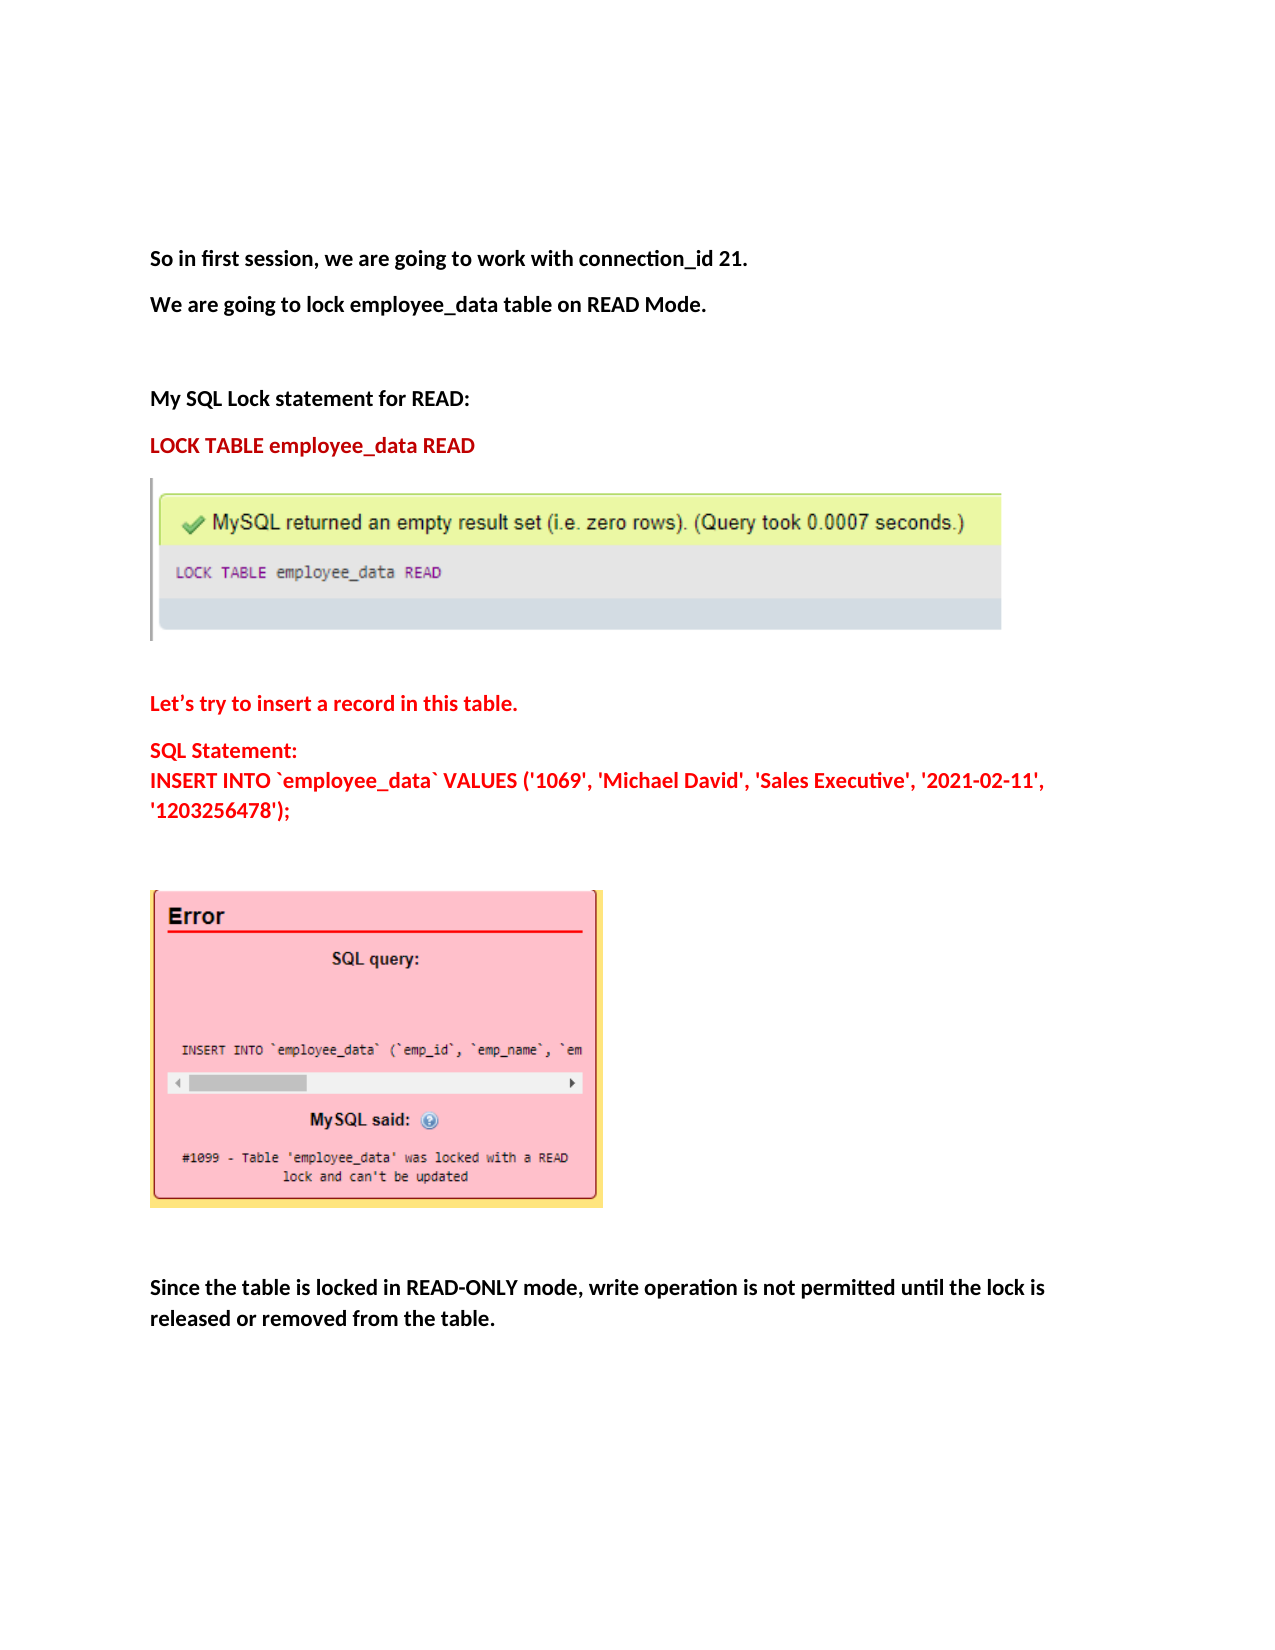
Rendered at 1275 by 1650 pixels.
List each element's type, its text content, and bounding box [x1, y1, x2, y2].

text LOCK TABLE employee_data READ [150, 431, 1125, 459]
text My SQL Lock statement for READ: [150, 384, 1125, 412]
text We are going to lock employee_data table on READ Mode. [150, 291, 1125, 319]
text Since the table is locked in READ-ONLY mode, write operation is not permitted until the lock is released or removed from the table. [150, 1273, 1125, 1332]
text Let’s try to insert a record in this table. [150, 659, 1125, 717]
picture [150, 478, 1002, 641]
picture [150, 890, 603, 1208]
text SQL Statement: INSERT INTO `employee_data` VALUES ('1069', 'Michael David', 'Sales Executive', '2021-02-11', '1203256478'); [150, 736, 1125, 825]
text So in first session, we are going to work with connection_id 21. [150, 244, 1125, 272]
